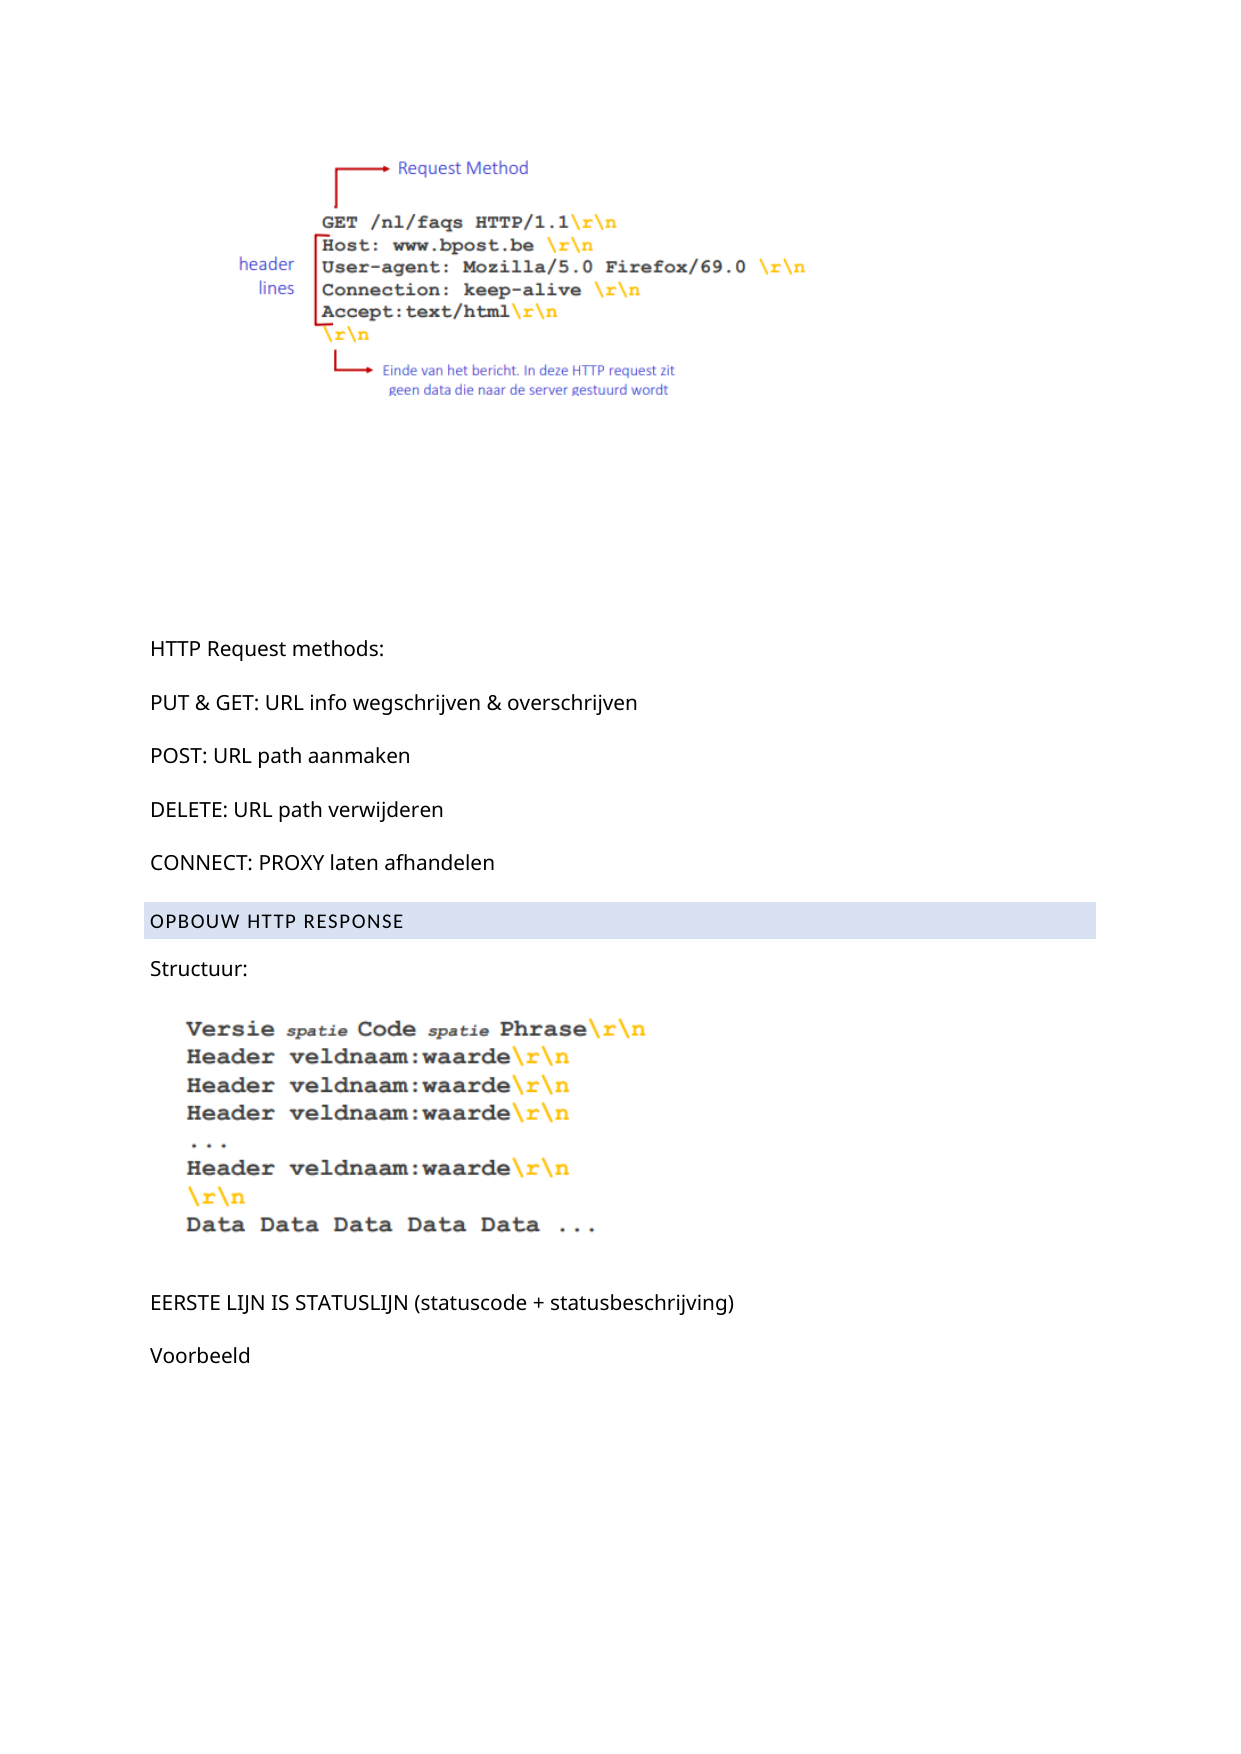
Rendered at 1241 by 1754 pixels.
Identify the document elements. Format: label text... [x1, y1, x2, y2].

subtitle OPBOUW HTTP RESPONSE [150, 908, 1090, 933]
text Voorbeeld [150, 1341, 1090, 1370]
text PUT & GET: URL info wegschrijven & overschrijven [150, 688, 1090, 716]
picture [225, 150, 825, 396]
text CONNECT: PROXY laten afhandelen [150, 848, 1090, 877]
text Structuur: [150, 954, 1090, 982]
text POST: URL path aanmaken [150, 741, 1090, 770]
text EERSTE LIJN IS STATUSLIJN (statuscode + statusbeschrijving) [150, 1288, 1090, 1316]
text DELETE: URL path verwijderen [150, 795, 1090, 823]
picture [150, 1007, 662, 1264]
text HTTP Request methods: [150, 634, 1090, 663]
